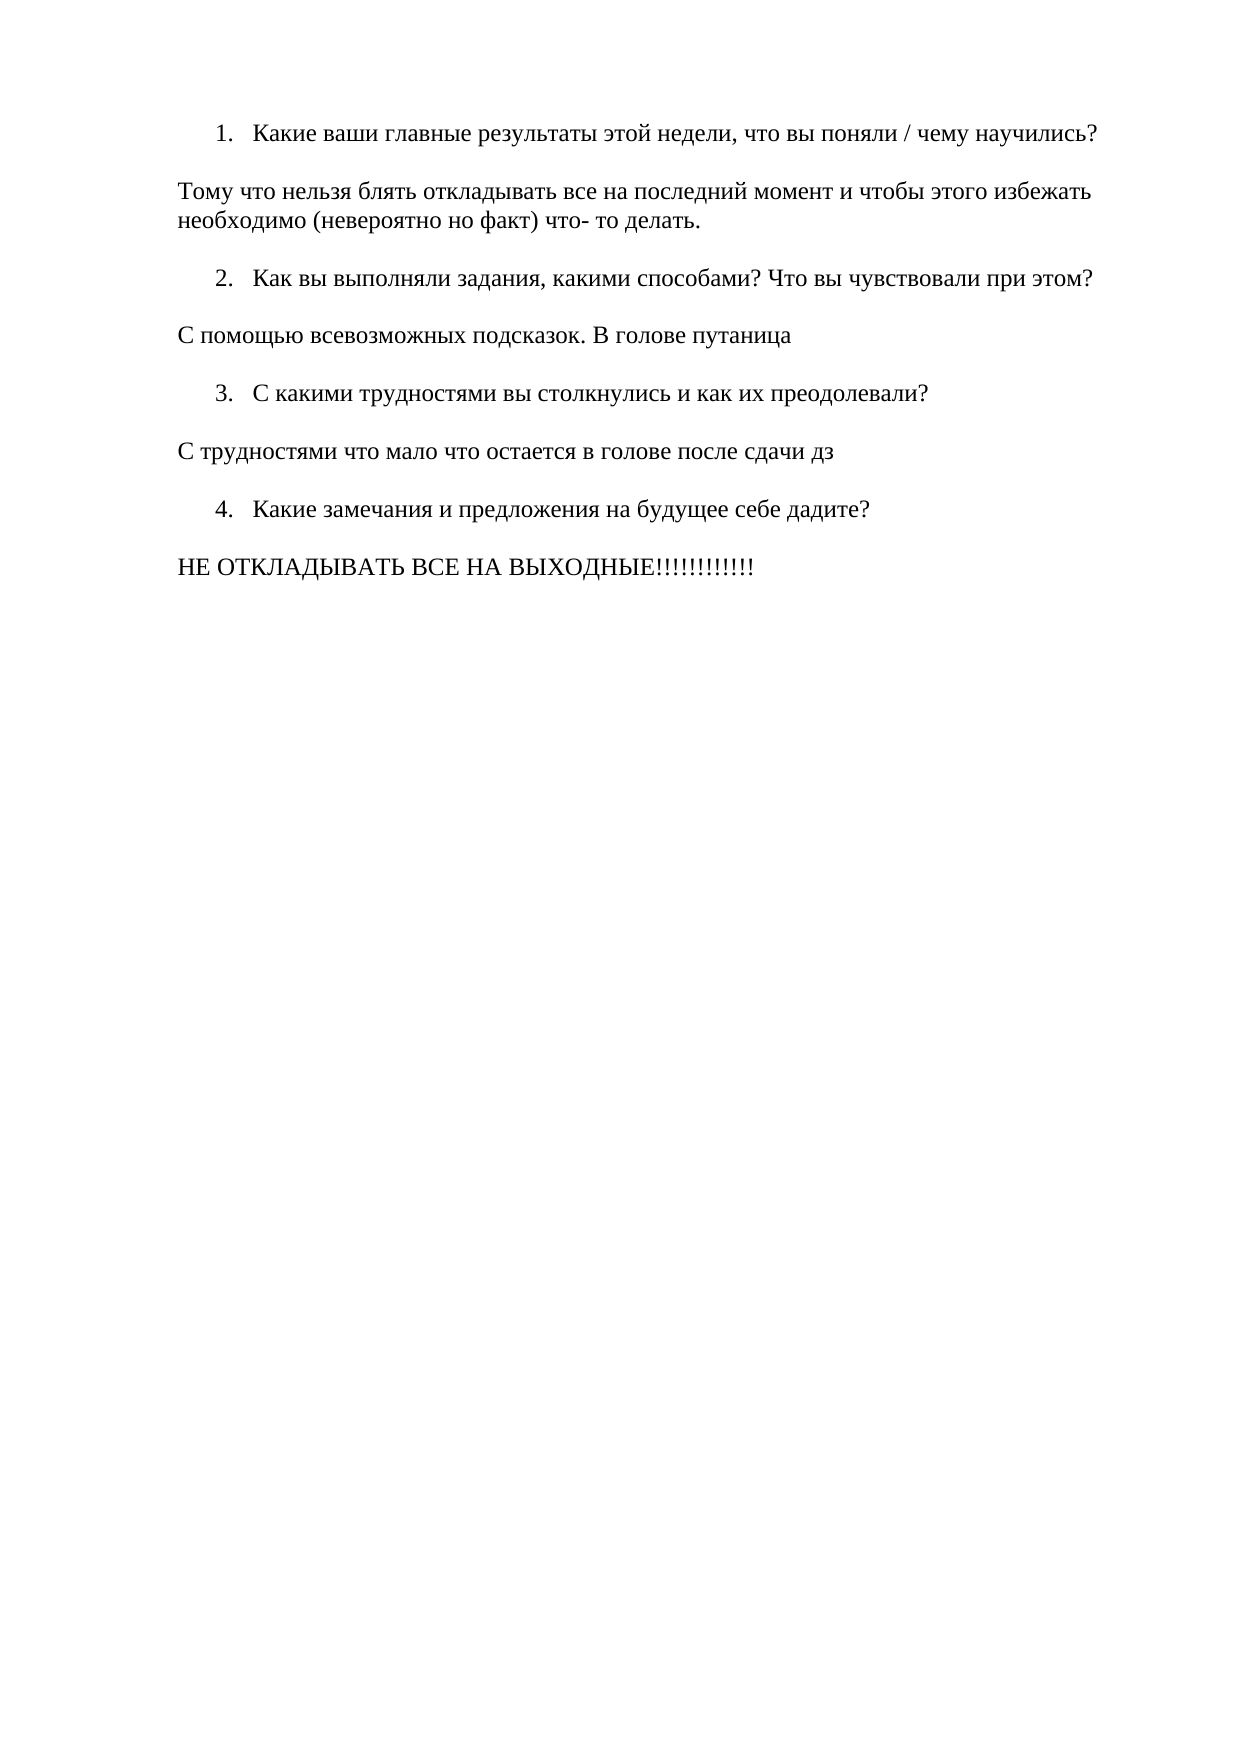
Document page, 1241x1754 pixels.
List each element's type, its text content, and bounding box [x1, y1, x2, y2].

list Какие ваши главные результаты этой недели, что вы поняли / чему научились? [215, 118, 1152, 147]
text Тому что нельзя блять откладывать все на последний момент и чтобы этого избежать необходимо (невероятно но факт) что- то делать. [177, 176, 1152, 233]
text С трудностями что мало что остается в голове после сдачи дз [177, 436, 1152, 465]
text С помощью всевозможных подсказок. В голове путаница [177, 321, 1152, 349]
list Как вы выполняли задания, какими способами? Что вы чувствовали при этом? [215, 263, 1152, 291]
list С какими трудностями вы столкнулись и как их преодолевали? [215, 378, 1152, 407]
list Какие замечания и предложения на будущее себе дадите? [215, 494, 1152, 523]
text НЕ ОТКЛАДЫВАТЬ ВСЕ НА ВЫХОДНЫЕ!!!!!!!!!!!! [177, 552, 1152, 581]
